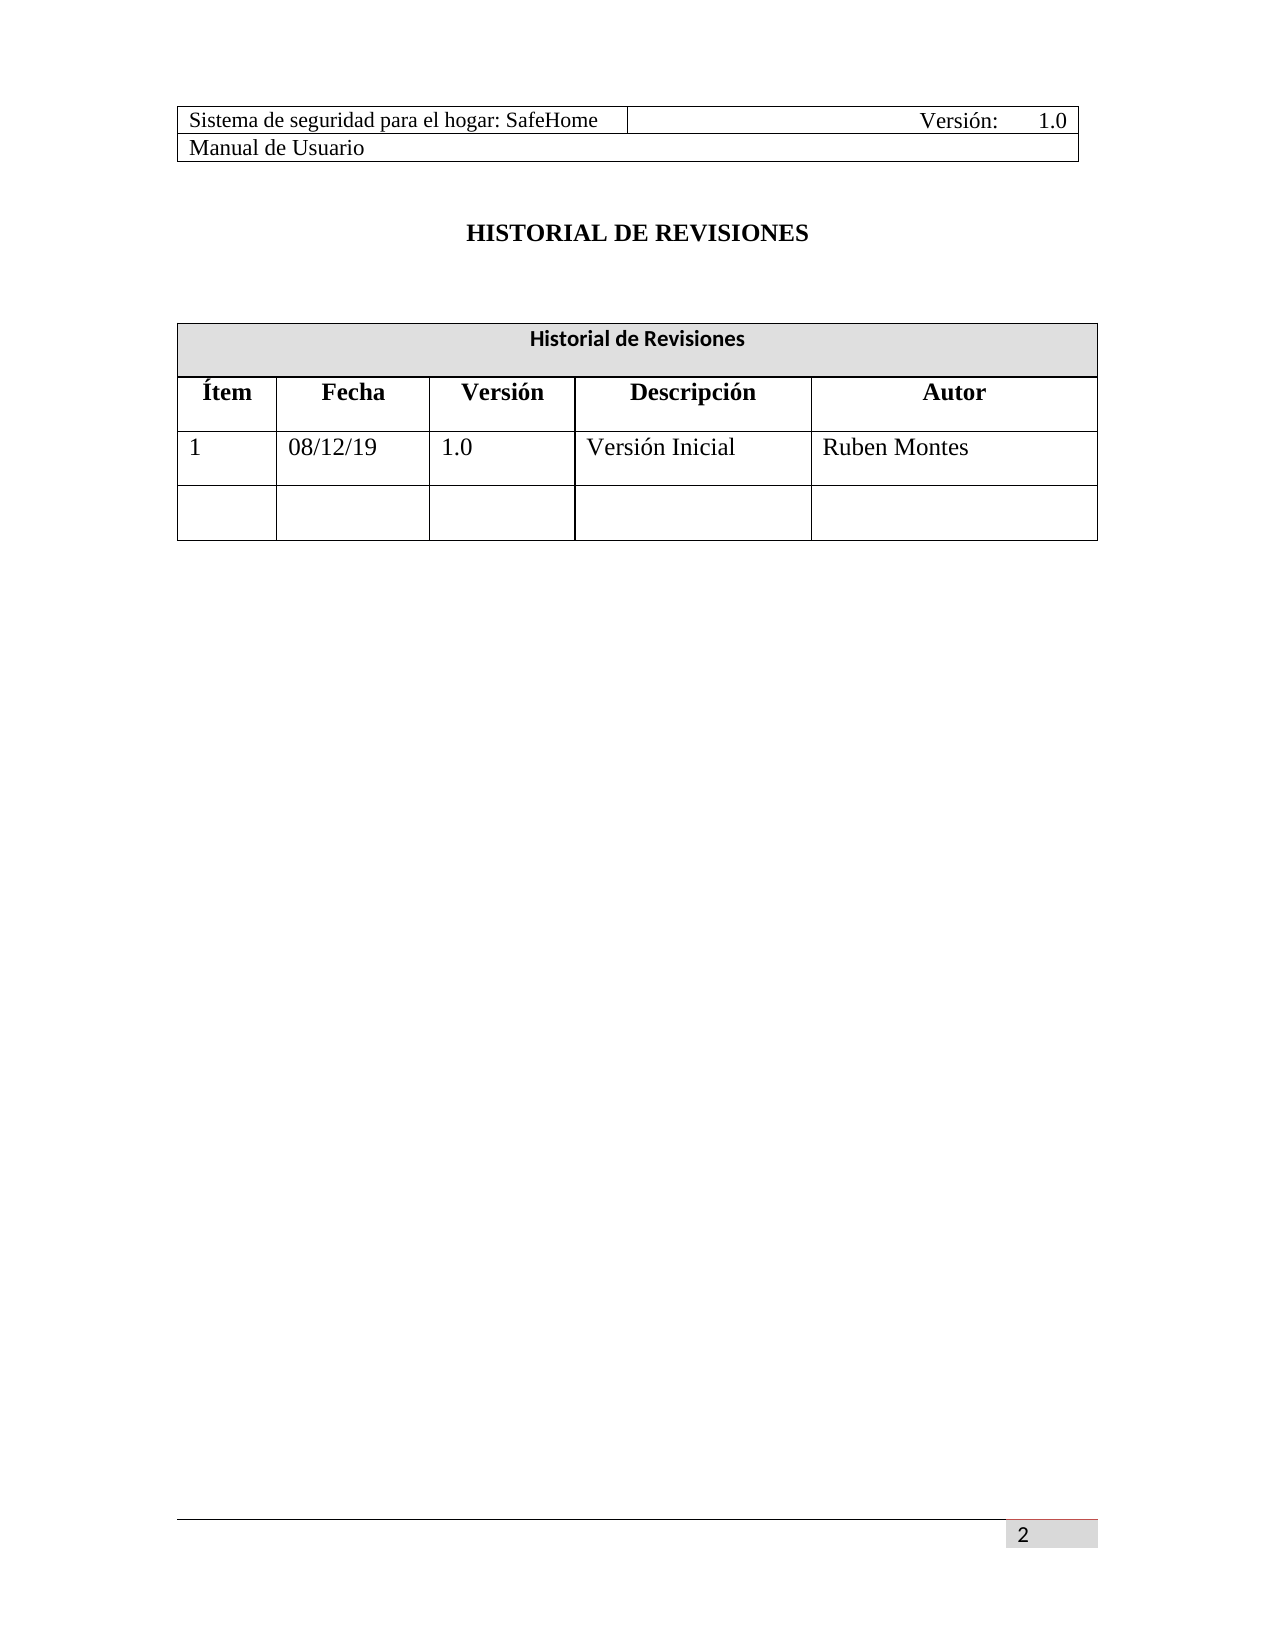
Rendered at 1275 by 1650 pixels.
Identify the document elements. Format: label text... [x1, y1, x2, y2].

table_cell [812, 486, 1097, 540]
table_cell Versión Inicial [576, 432, 811, 485]
table_cell 1 [178, 432, 276, 485]
table_cell [430, 486, 574, 540]
table_cell Fecha [277, 378, 429, 431]
table_cell Ruben Montes [812, 432, 1097, 485]
table_header Historial de Revisiones [178, 324, 1097, 376]
table_cell [178, 486, 276, 540]
table_cell Ítem [178, 378, 276, 431]
table_cell 08/12/19 [277, 432, 429, 485]
table_cell Autor [812, 378, 1097, 431]
table_cell 1.0 [430, 432, 574, 485]
table_cell [576, 486, 811, 540]
table_cell Descripción [576, 378, 811, 431]
table_cell Versión [430, 378, 574, 431]
text HISTORIAL DE REVISIONES [177, 218, 1098, 247]
table_cell [277, 486, 429, 540]
